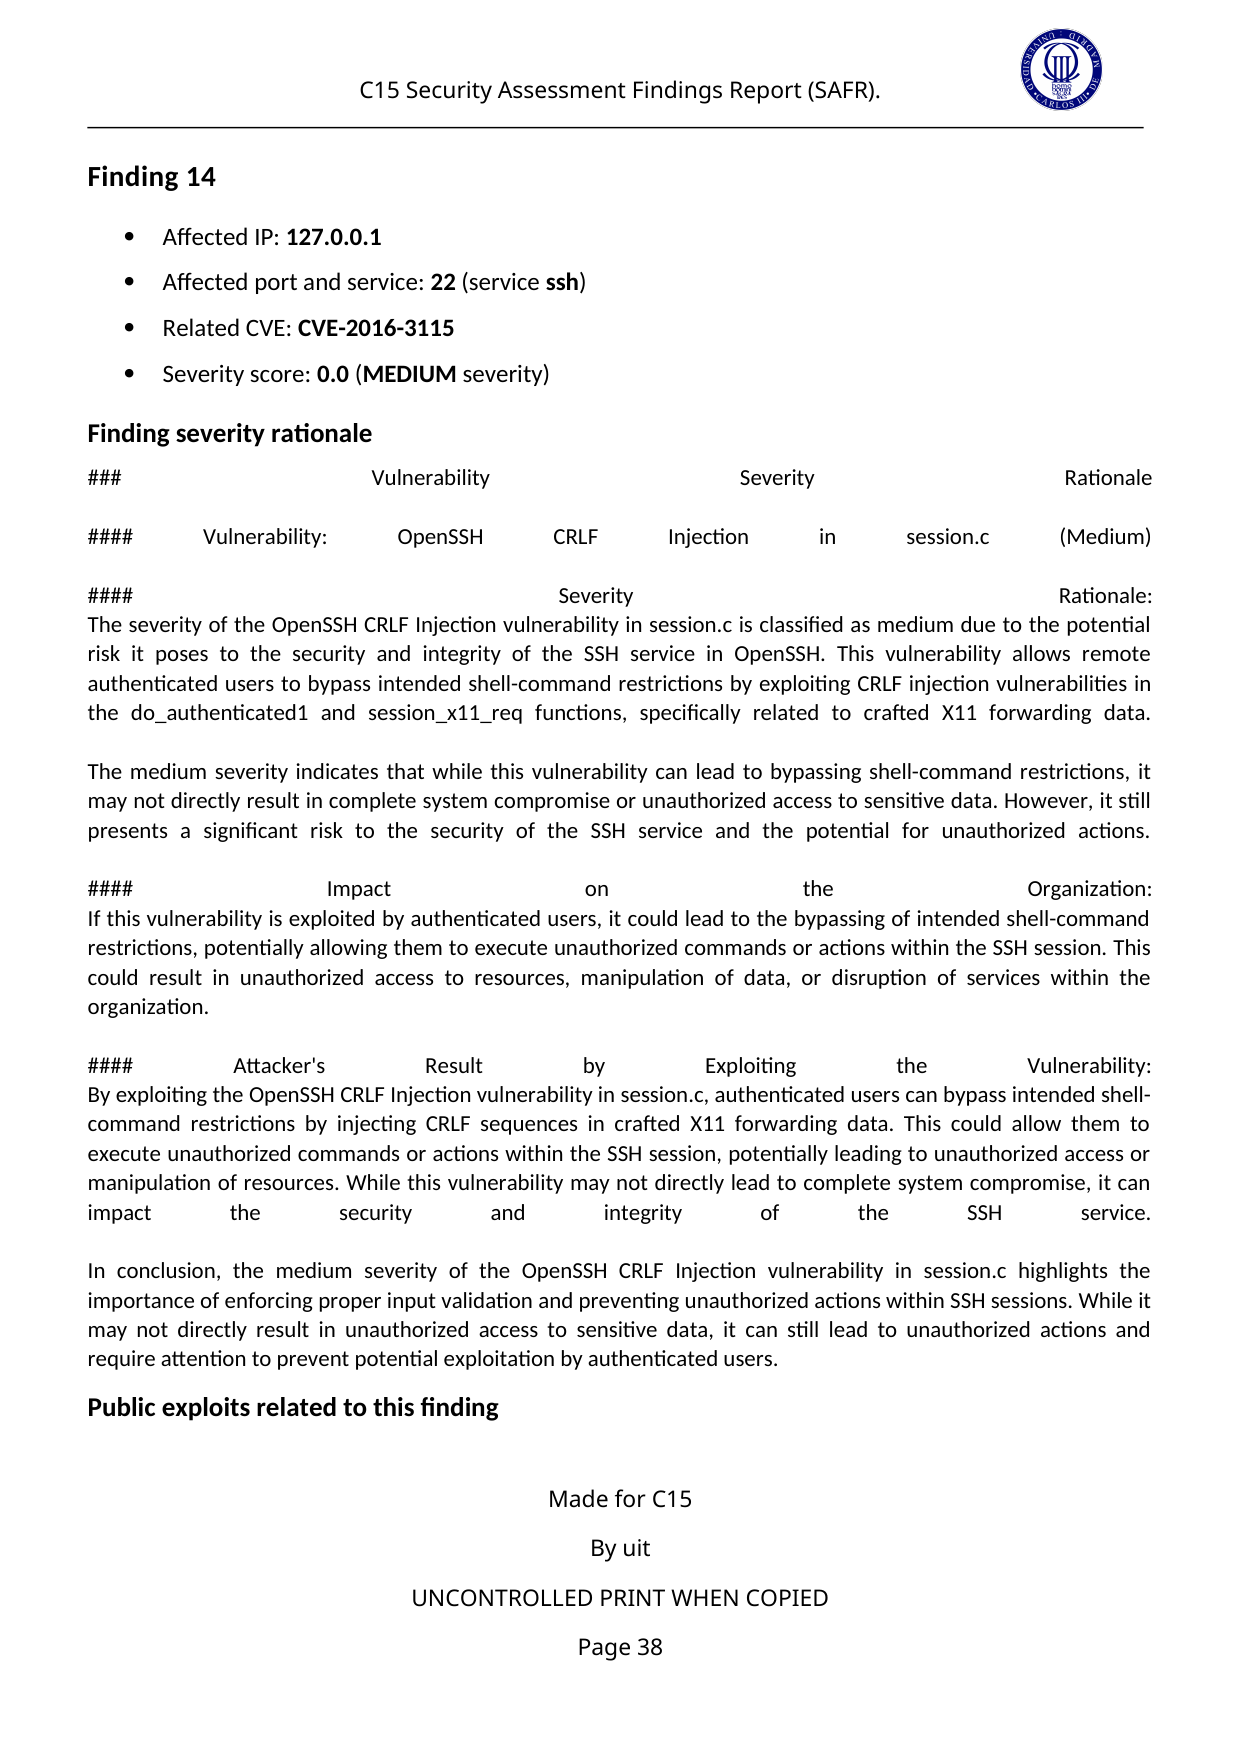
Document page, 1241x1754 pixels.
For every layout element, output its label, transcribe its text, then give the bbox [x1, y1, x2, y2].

subtitle Public exploits related to this finding [87, 1391, 1153, 1423]
subtitle Finding 14 [87, 158, 1153, 194]
subtitle Finding severity rationale [87, 416, 1153, 449]
list Related CVE: CVE-2016-3115 [125, 312, 1153, 343]
list Affected port and service: 22 (service ssh) [125, 266, 1153, 297]
list Affected IP: 127.0.0.1 [125, 221, 1153, 251]
picture [1020, 28, 1103, 111]
text ### Vulnerability Severity Rationale #### Vulnerability: OpenSSH CRLF Injection in session.c (Medium) #### Severity Rationale: The severity of the OpenSSH CRLF Injection vulnerability in session.c is classified as medium due to the potential risk it poses to the security and integrity of the SSH service in OpenSSH. This vulnerability allows remote authenticated users to bypass intended shell-command restrictions by exploiting CRLF injection vulnerabilities in the do_authenticated1 and session_x11_req functions, specifically related to crafted X11 forwarding data. The medium severity indicates that while this vulnerability can lead to bypassing shell-command restrictions, it may not directly result in complete system compromise or unauthorized access to sensitive data. However, it still presents a significant risk to the security of the SSH service and the potential for unauthorized actions. #### Impact on the Organization: If this vulnerability is exploited by authenticated users, it could lead to the bypassing of intended shell-command restrictions, potentially allowing them to execute unauthorized commands or actions within the SSH session. This could result in unauthorized access to resources, manipulation of data, or disruption of services within the organization. #### Attacker's Result by Exploiting the Vulnerability: By exploiting the OpenSSH CRLF Injection vulnerability in session.c, authenticated users can bypass intended shell-command restrictions by injecting CRLF sequences in crafted X11 forwarding data. This could allow them to execute unauthorized commands or actions within the SSH session, potentially leading to unauthorized access or manipulation of resources. While this vulnerability may not directly lead to complete system compromise, it can impact the security and integrity of the SSH service. In conclusion, the medium severity of the OpenSSH CRLF Injection vulnerability in session.c highlights the importance of enforcing proper input validation and preventing unauthorized actions within SSH sessions. While it may not directly result in unauthorized access to sensitive data, it can still lead to unauthorized actions and require attention to prevent potential exploitation by authenticated users. [87, 463, 1153, 1372]
list Severity score: 0.0 (MEDIUM severity) [125, 358, 1153, 388]
